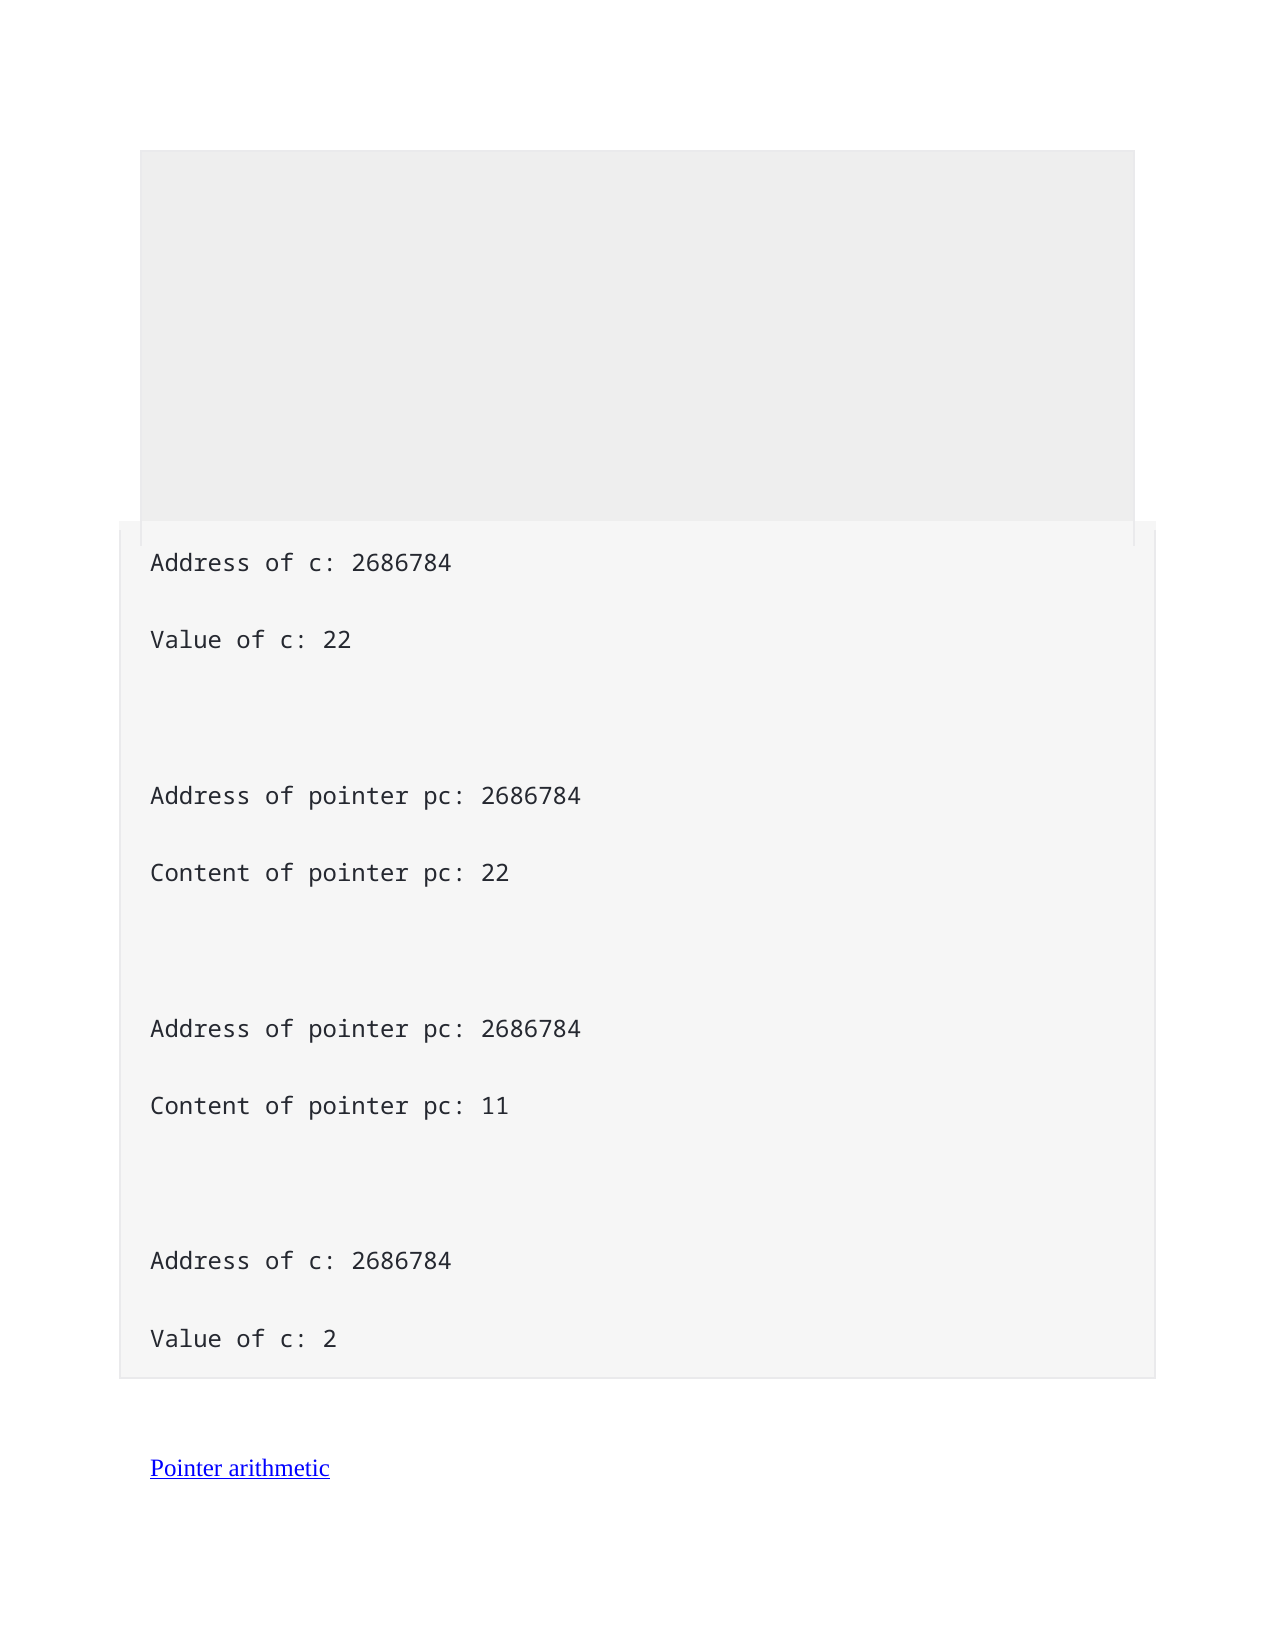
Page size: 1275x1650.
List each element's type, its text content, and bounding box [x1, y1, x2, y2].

text Address of c: 2686784 [121, 1220, 1154, 1277]
text Content of pointer pc: 22 [121, 832, 1154, 889]
text Value of c: 22 [121, 599, 1154, 656]
text Content of pointer pc: 11 [121, 1064, 1154, 1122]
text Address of pointer pc: 2686784 [121, 987, 1154, 1044]
text Address of pointer pc: 2686784 [121, 754, 1154, 811]
text Address of c: 2686784 [119, 521, 1156, 578]
text Pointer arithmetic [150, 1453, 1125, 1481]
text Value of c: 2 [121, 1297, 1154, 1377]
